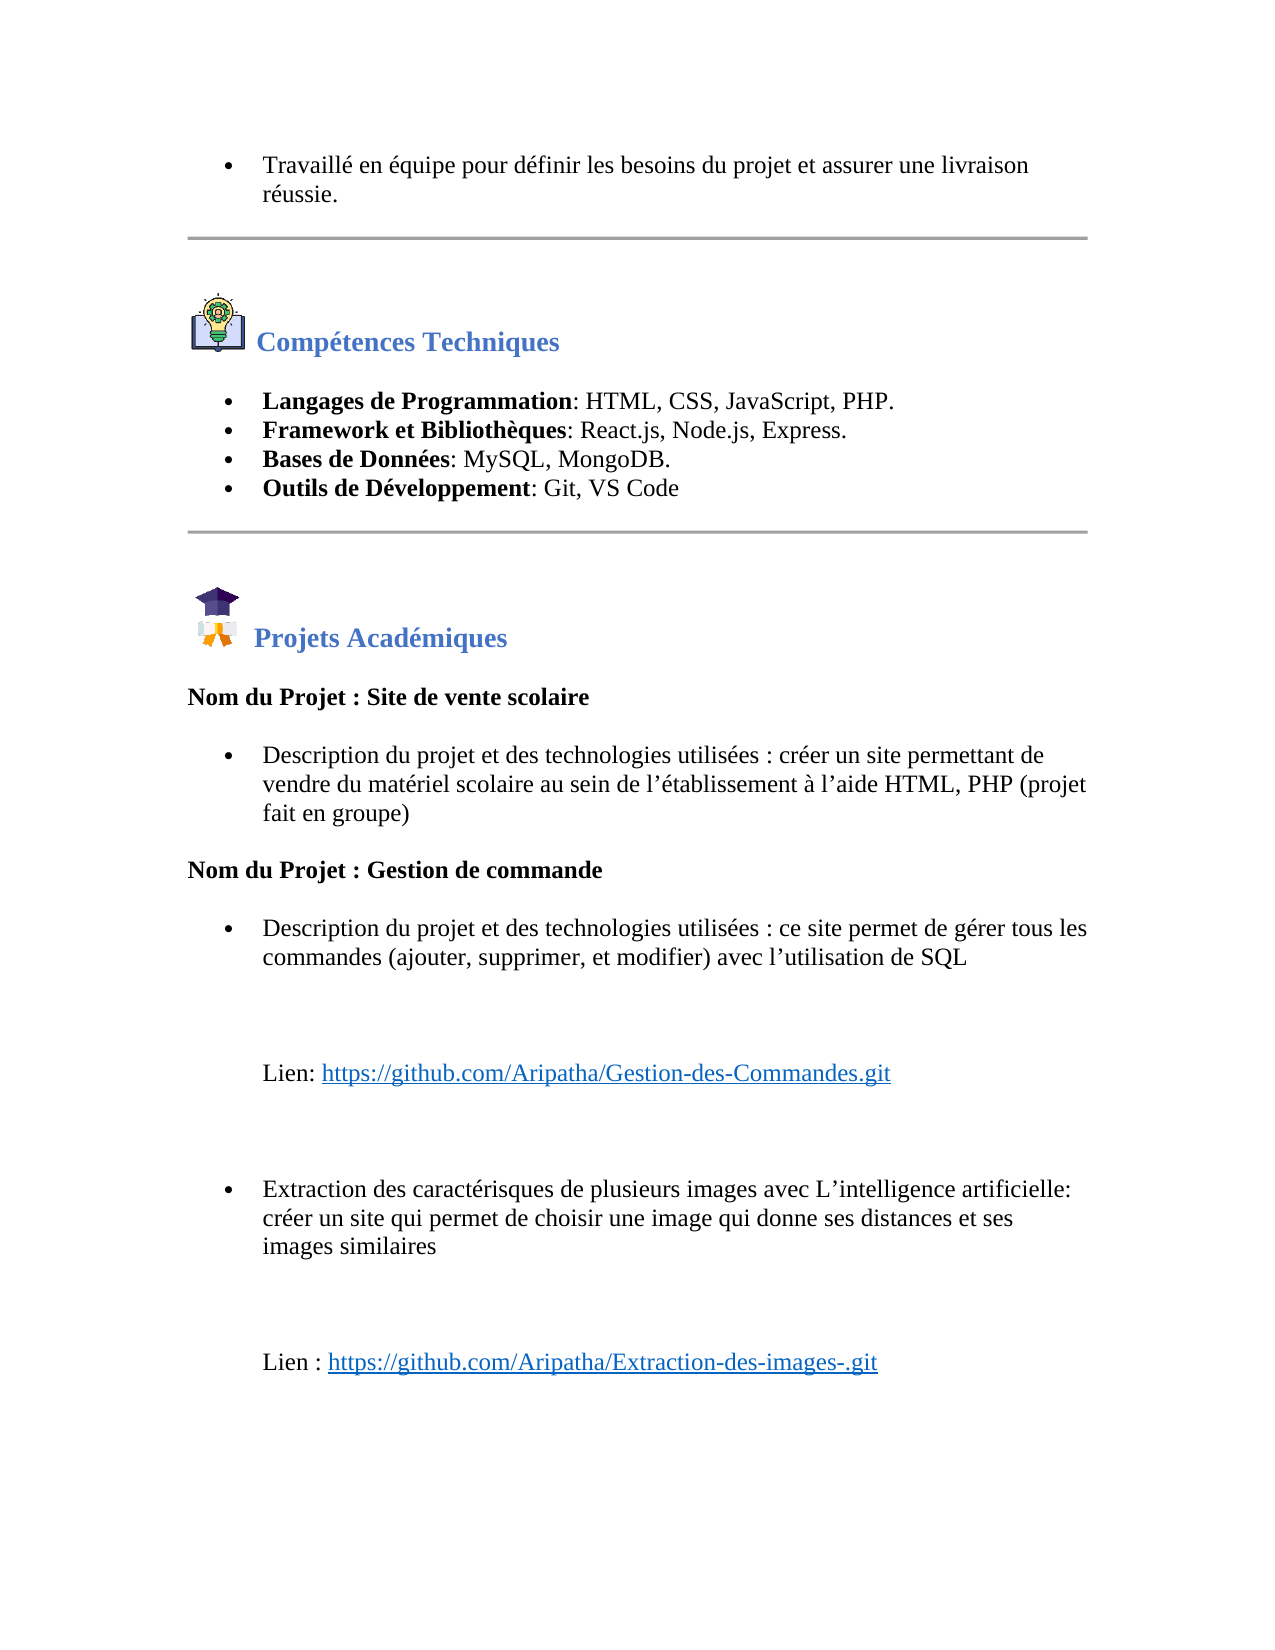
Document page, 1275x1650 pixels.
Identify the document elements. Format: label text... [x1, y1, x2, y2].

picture [187, 293, 249, 352]
list Bases de Données: MySQL, MongoDB. [225, 444, 1087, 473]
list Travaillé en équipe pour définir les besoins du projet et assurer une livraison réussie. [225, 150, 1087, 207]
text Compétences Techniques [187, 294, 1087, 357]
picture [187, 587, 247, 647]
text Nom du Projet : Site de vente scolaire [187, 682, 1087, 711]
list Description du projet et des technologies utilisées : ce site permet de gérer tous les commandes (ajouter, supprimer, et modifier) avec l’utilisation de SQL [225, 913, 1087, 971]
list Description du projet et des technologies utilisées : créer un site permettant de vendre du matériel scolaire au sein de l’établissement à l’aide HTML, PHP (projet fait en groupe) [225, 740, 1087, 826]
list Framework et Bibliothèques: React.js, Node.js, Express. [225, 415, 1087, 444]
list Langages de Programmation: HTML, CSS, JavaScript, PHP. [225, 386, 1087, 415]
list Extraction des caractérisques de plusieurs images avec L’intelligence artificielle: créer un site qui permet de choisir une image qui donne ses distances et ses images similaires [225, 1174, 1087, 1260]
text Lien: https://github.com/Aripatha/Gestion-des-Commandes.git [262, 1058, 1087, 1087]
list Outils de Développement: Git, VS Code [225, 473, 1087, 501]
list Lien : https://github.com/Aripatha/Extraction-des-images-.git [262, 1347, 1087, 1376]
text Nom du Projet : Gestion de commande [187, 856, 1087, 884]
text Projets Académiques [187, 588, 1087, 653]
